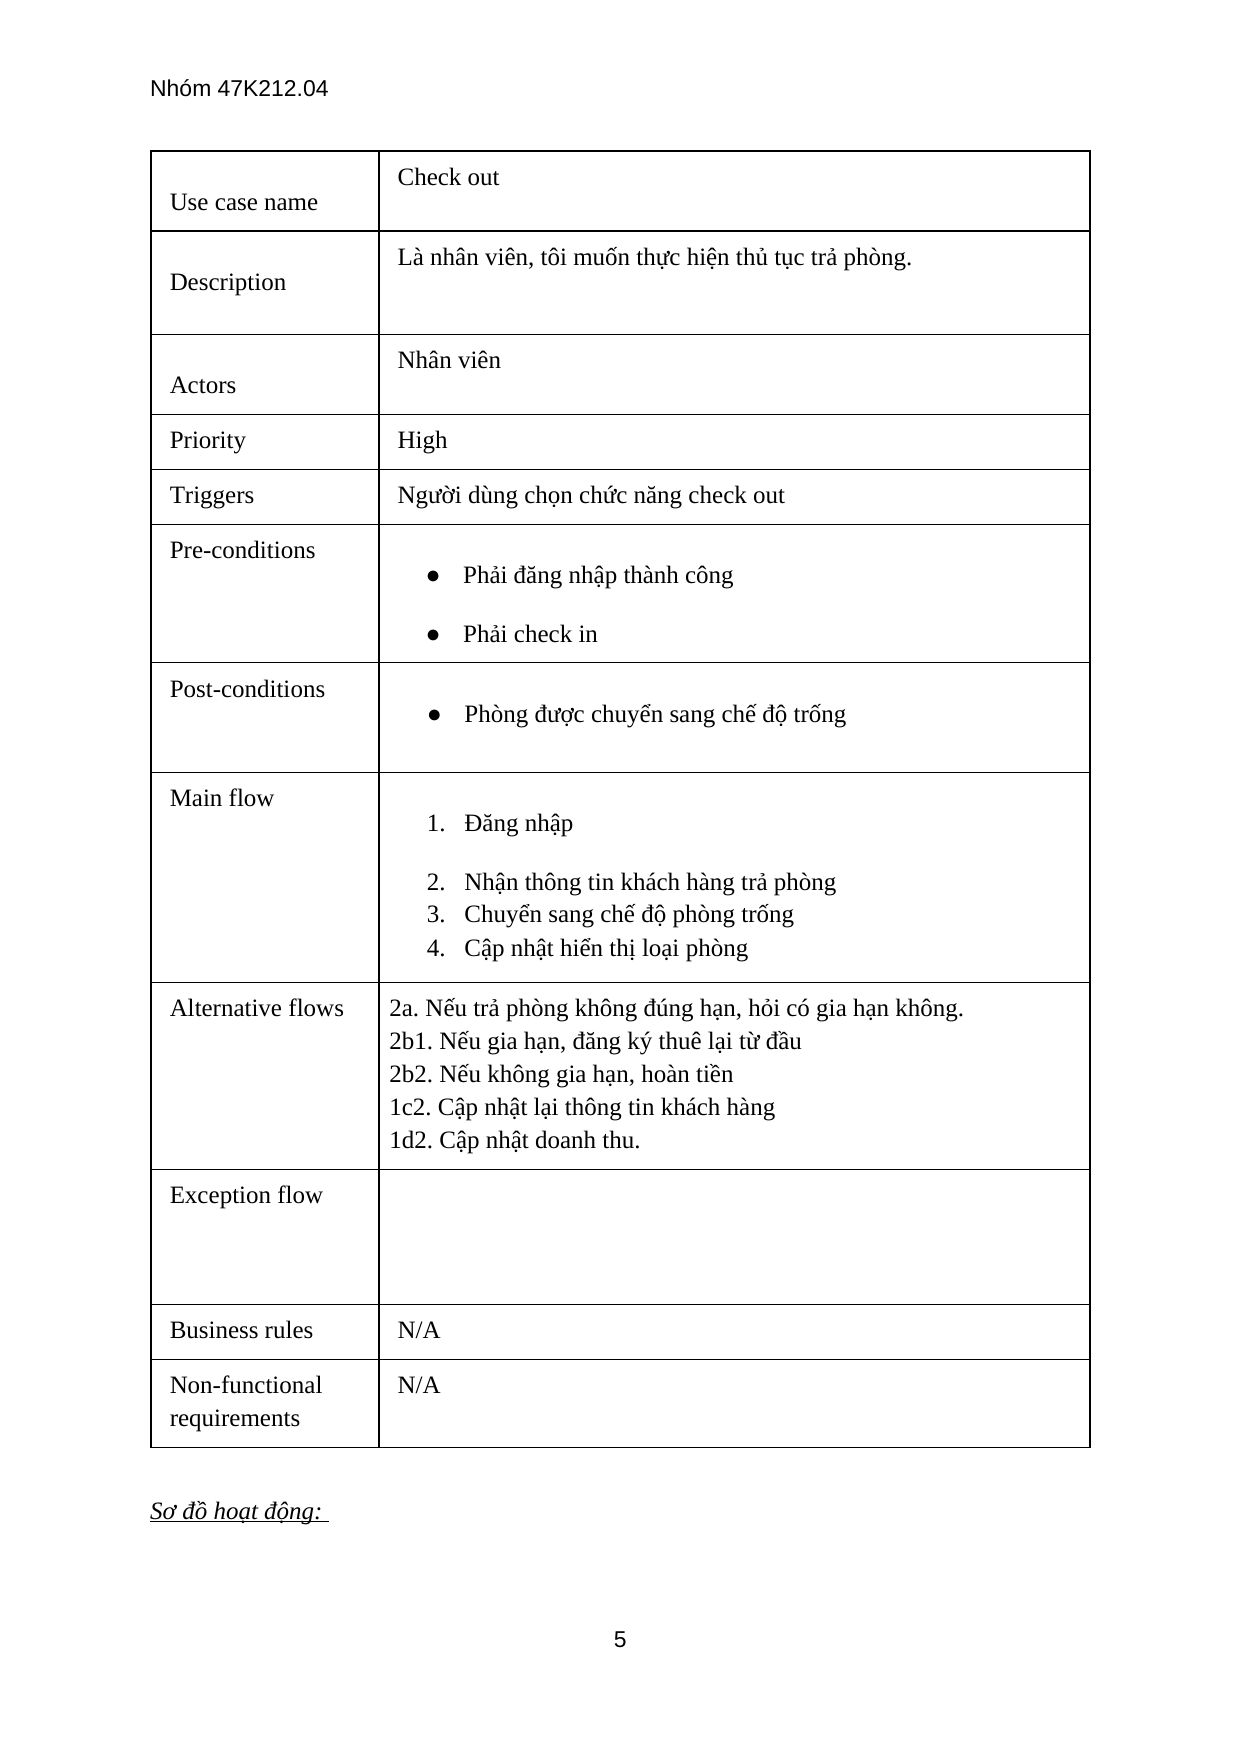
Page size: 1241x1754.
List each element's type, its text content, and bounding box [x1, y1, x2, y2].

table_cell N/A [380, 1360, 1089, 1446]
table_cell Pre-conditions [152, 525, 378, 662]
table_cell Post-conditions [152, 663, 378, 772]
table_cell Exception flow [152, 1170, 378, 1303]
table_cell Non-functional requirements [152, 1360, 378, 1446]
table_cell Priority [152, 415, 378, 469]
table_cell Nhân viên [380, 335, 1089, 414]
table_cell Alternative flows [152, 983, 378, 1168]
table_cell Đăng nhập Nhận thông tin khách hàng trả phòng Chuyển sang chế độ phòng trống Cập nhật hiển thị loại phòng [380, 773, 1089, 981]
table_cell High [380, 415, 1089, 469]
table_cell Main flow [152, 773, 378, 981]
table_cell Description [152, 232, 378, 334]
table_cell Là nhân viên, tôi muốn thực hiện thủ tục trả phòng. [380, 232, 1089, 334]
table_cell Business rules [152, 1305, 378, 1358]
table_cell Người dùng chọn chức năng check out [380, 470, 1089, 524]
table_cell Phòng được chuyển sang chế độ trống [380, 663, 1089, 772]
table_cell Actors [152, 335, 378, 414]
text Sơ đồ hoạt động: [150, 1496, 1090, 1524]
table_cell N/A [380, 1305, 1089, 1358]
table_cell [380, 1170, 1089, 1303]
table_cell Check out [380, 152, 1089, 230]
table_cell Use case name [152, 152, 378, 230]
table_cell 2a. Nếu trả phòng không đúng hạn, hỏi có gia hạn không. 2b1. Nếu gia hạn, đăng ký thuê lại từ đầu 2b2. Nếu không gia hạn, hoàn tiền 1c2. Cập nhật lại thông tin khách hàng 1d2. Cập nhật doanh thu. [380, 983, 1089, 1168]
table_cell Phải đăng nhập thành công Phải check in [380, 525, 1089, 662]
table_cell Triggers [152, 470, 378, 524]
